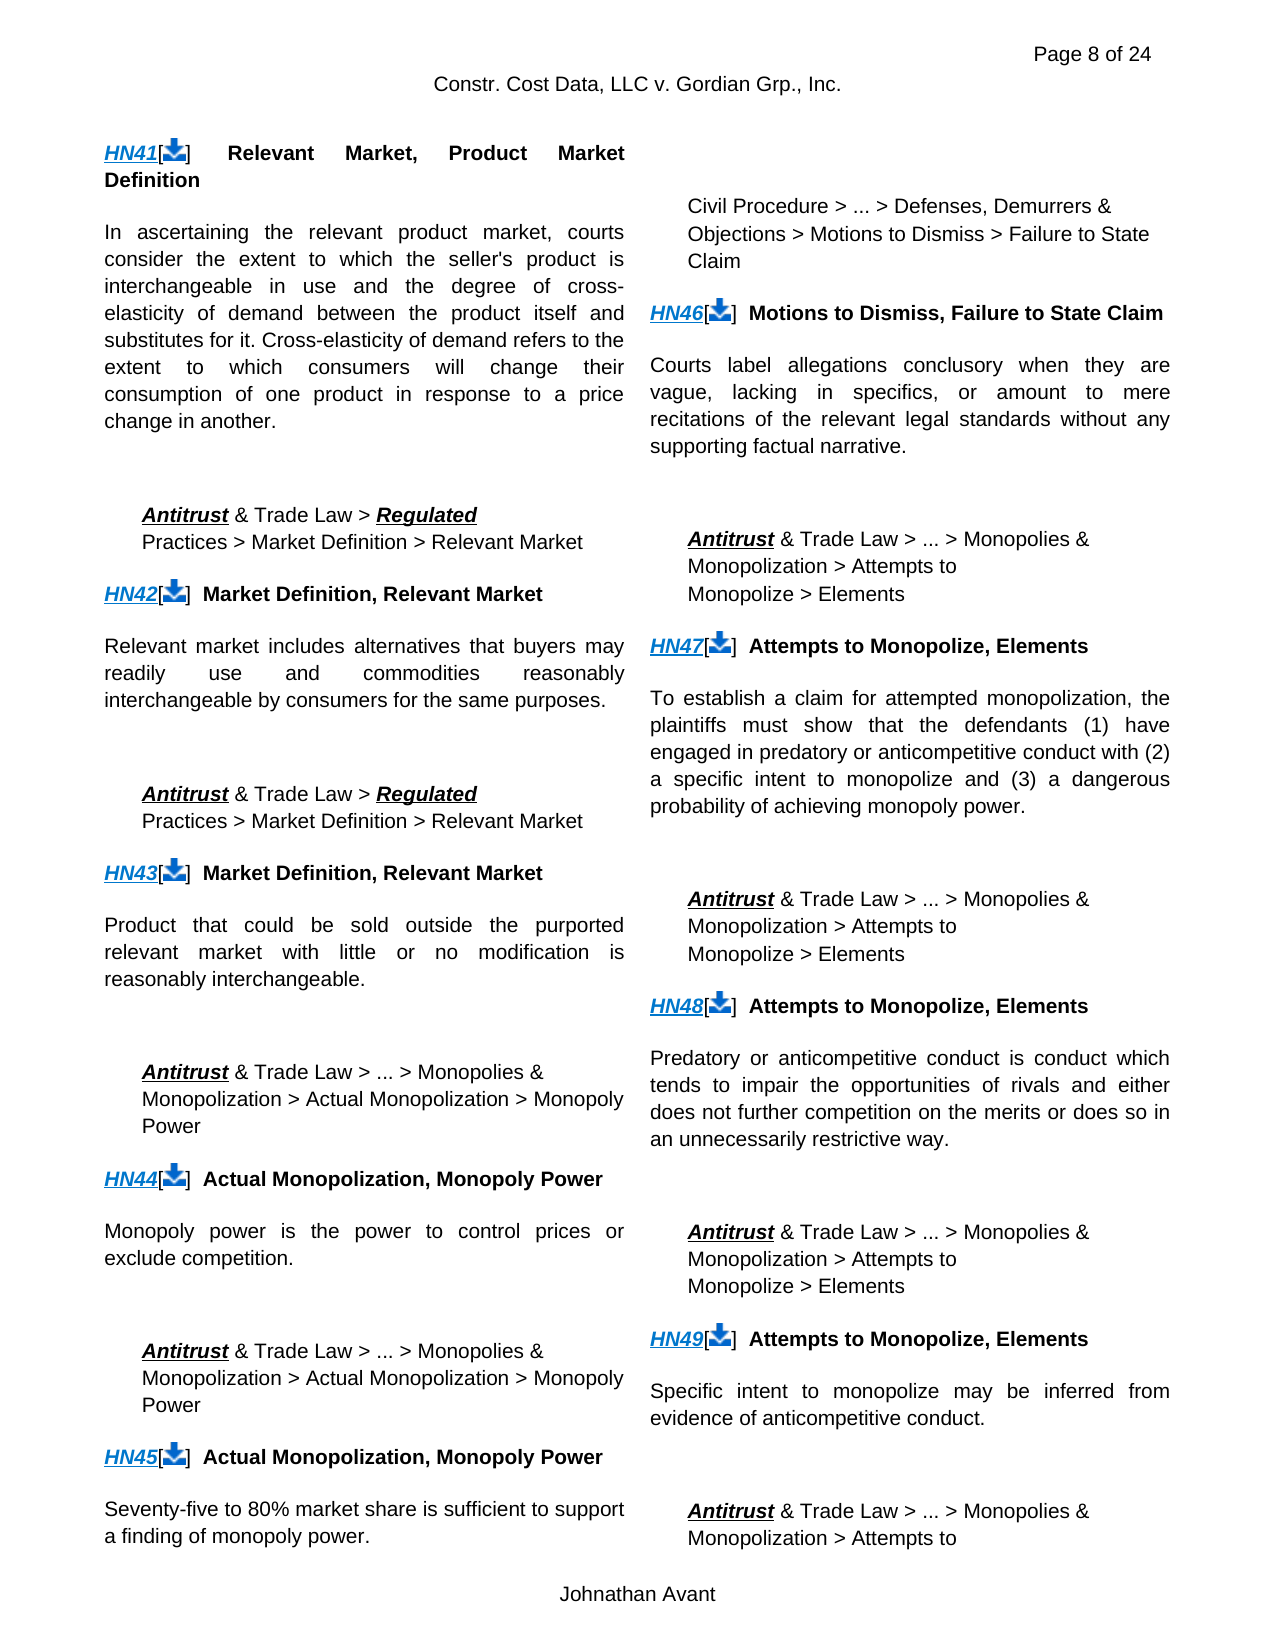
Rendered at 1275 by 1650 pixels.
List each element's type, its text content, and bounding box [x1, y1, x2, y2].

text Antitrust & Trade Law > Regulated Practices > Market Definition > Relevant Market [142, 778, 625, 832]
picture [163, 1163, 186, 1186]
picture [709, 1323, 731, 1346]
picture [709, 991, 731, 1013]
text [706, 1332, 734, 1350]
text HN43[] Market Definition, Relevant Market [104, 857, 625, 884]
text Predatory or anticompetitive conduct is conduct which tends to impair the opportunities of rivals and either does not further competition on the merits or does so in an unnecessarily restrictive way. [650, 1042, 1171, 1151]
text Antitrust & Trade Law > ... > Monopolies & Monopolization > Attempts to Monopolize > Elements [687, 1496, 1171, 1550]
text Antitrust & Trade Law > ... > Monopolies & Monopolization > Attempts to Monopolize > Elements [687, 524, 1171, 605]
picture [709, 631, 731, 653]
text Civil Procedure > ... > Defenses, Demurrers & Objections > Motions to Dismiss > Failure to State Claim [687, 191, 1171, 272]
picture [709, 298, 731, 321]
text HN41[] Relevant Market, Product Market Definition [104, 137, 625, 192]
text Relevant market includes alternatives that buyers may readily use and commodities reasonably interchangeable by consumers for the same purposes. [104, 631, 625, 712]
text Specific intent to monopolize may be inferred from evidence of anticompetitive conduct. [650, 1375, 1171, 1429]
text Antitrust & Trade Law > ... > Monopolies & Monopolization > Actual Monopolization > Monopoly Power [142, 1336, 625, 1417]
text HN49[] Attempts to Monopolize, Elements [731, 1323, 1171, 1350]
text Antitrust & Trade Law > ... > Monopolies & Monopolization > Attempts to Monopolize > Elements [687, 884, 1171, 965]
text Antitrust & Trade Law > ... > Monopolies & Monopolization > Actual Monopolization > Monopoly Power [142, 1057, 625, 1138]
text Antitrust & Trade Law > Regulated Practices > Market Definition > Relevant Market [142, 499, 625, 554]
text Courts label allegations conclusory when they are vague, lacking in specifics, or amount to mere recitations of the relevant legal standards without any supporting factual narrative. [650, 349, 1171, 458]
text Seventy-five to 80% market share is sufficient to support a finding of monopoly power. [104, 1494, 625, 1548]
picture [163, 858, 186, 881]
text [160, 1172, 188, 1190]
text HN44[] Actual Monopolization, Monopoly Power [186, 1163, 625, 1190]
text In ascertaining the relevant product market, courts consider the extent to which the seller's product is interchangeable in use and the degree of cross-elasticity of demand between the product itself and substitutes for it. Cross-elasticity of demand refers to the extent to which consumers will change their consumption of one product in response to a price change in another. [104, 217, 625, 433]
text To establish a claim for attempted monopolization, the plaintiffs must show that the defendants (1) have engaged in predatory or anticompetitive conduct with (2) a specific intent to monopolize and (3) a dangerous probability of achieving monopoly power. [650, 682, 1171, 818]
picture [163, 1442, 186, 1465]
text HN42[] Market Definition, Relevant Market [104, 579, 625, 606]
text Product that could be sold outside the purported relevant market with little or no modification is reasonably interchangeable. [104, 909, 625, 991]
picture [163, 579, 186, 602]
text HN46[] Motions to Dismiss, Failure to State Claim [650, 297, 1171, 324]
picture [163, 138, 186, 161]
text Monopoly power is the power to control prices or exclude competition. [104, 1215, 625, 1269]
text HN47[] Attempts to Monopolize, Elements [650, 630, 1171, 657]
text HN45[] Actual Monopolization, Monopoly Power [104, 1442, 625, 1469]
text HN48[] Attempts to Monopolize, Elements [650, 990, 1171, 1017]
text Antitrust & Trade Law > ... > Monopolies & Monopolization > Attempts to Monopolize > Elements [687, 1217, 1171, 1298]
